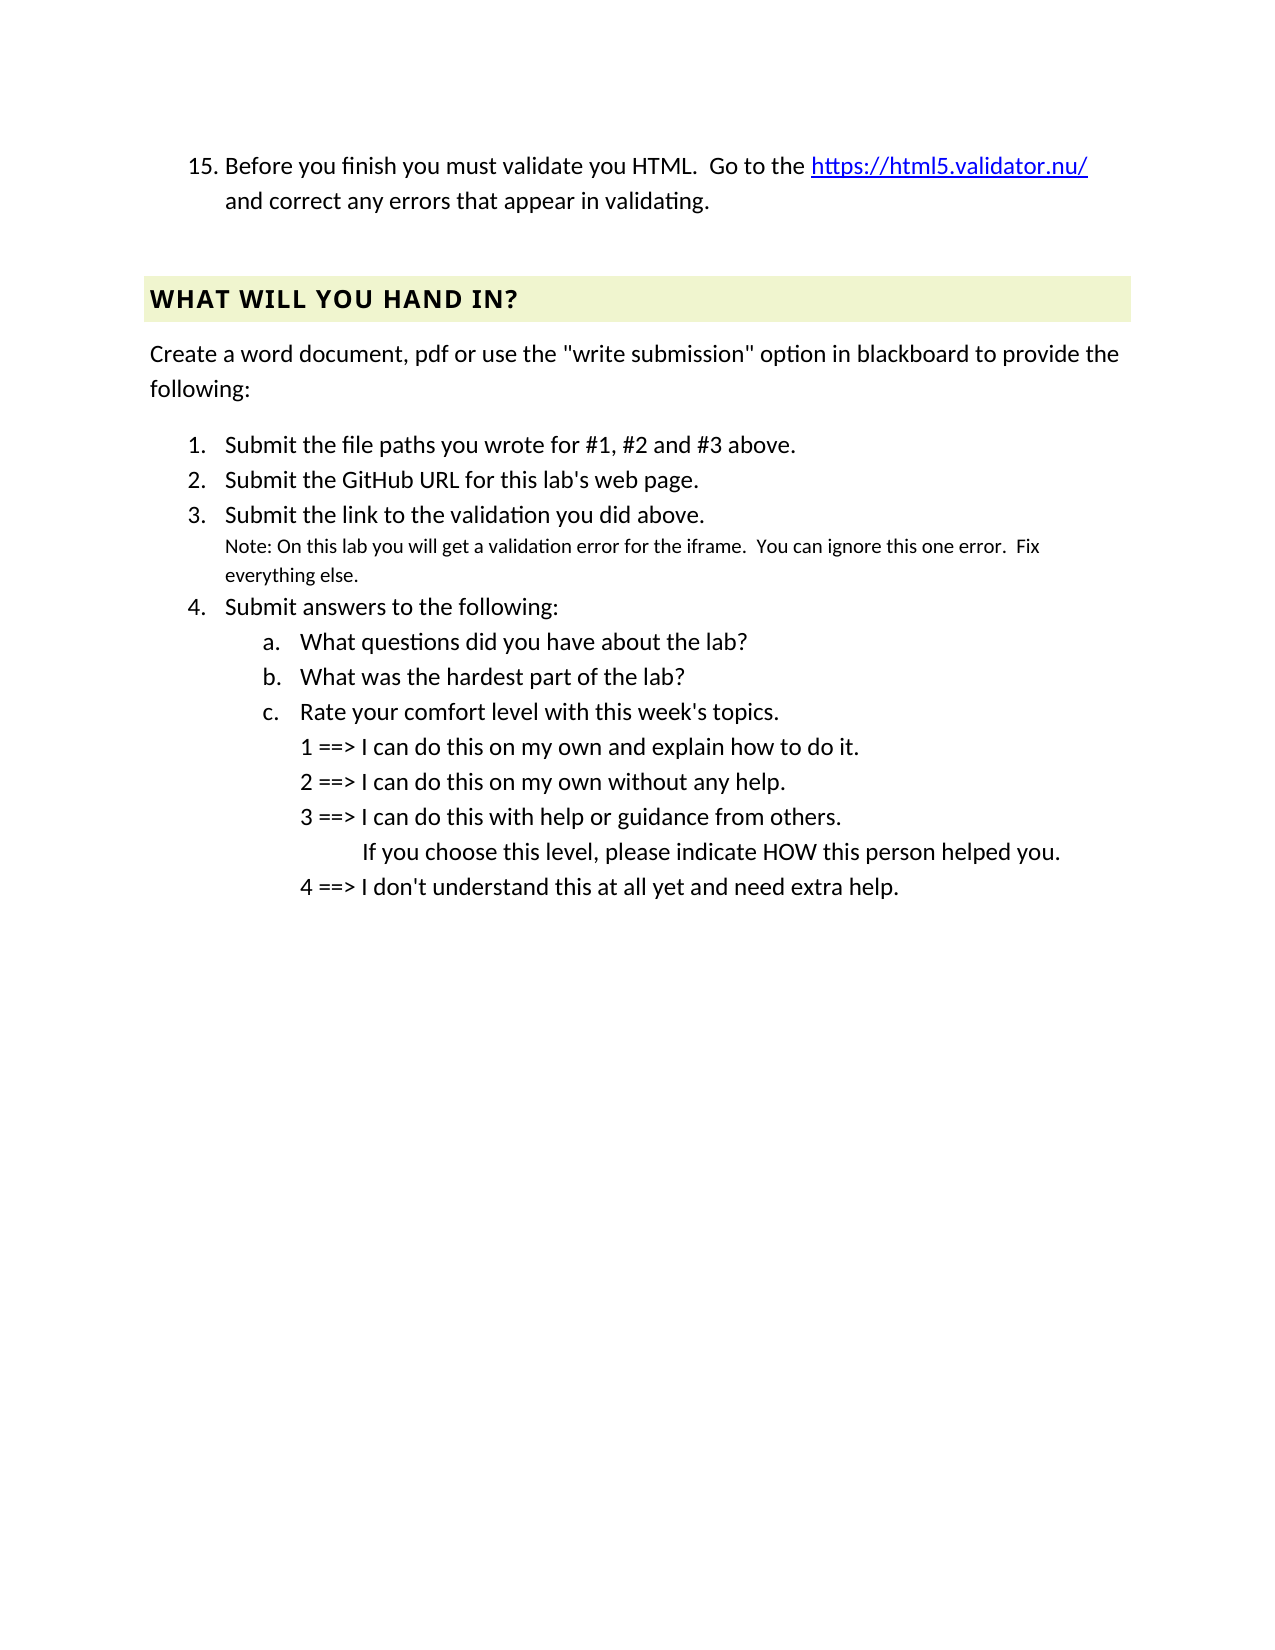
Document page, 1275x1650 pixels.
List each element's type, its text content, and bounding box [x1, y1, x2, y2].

subtitle What will You hand IN? [150, 282, 1125, 316]
list Submit answers to the following: [187, 591, 1125, 622]
text Create a word document, pdf or use the "write submission" option in blackboard to provide the following: [150, 338, 1125, 403]
list Submit the link to the validation you did above. Note: On this lab you will get a validation error for the iframe. You can ignore this one error. Fix everything else. [187, 499, 1125, 588]
list Before you finish you must validate you HTML. Go to the https://html5.validator.nu/ and correct any errors that appear in validating. [187, 150, 1125, 251]
list What was the hardest part of the lab? [262, 661, 1125, 692]
list Rate your comfort level with this week's topics. 1 ==> I can do this on my own and explain how to do it. 2 ==> I can do this on my own without any help. 3 ==> I can do this with help or guidance from others. If you choose this level, please indicate HOW this person helped you. 4 ==> I don't understand this at all yet and need extra help. [262, 696, 1125, 902]
list What questions did you have about the lab? [262, 626, 1125, 657]
list Submit the GitHub URL for this lab's web page. [187, 464, 1125, 494]
list Submit the file paths you wrote for #1, #2 and #3 above. [187, 429, 1125, 459]
